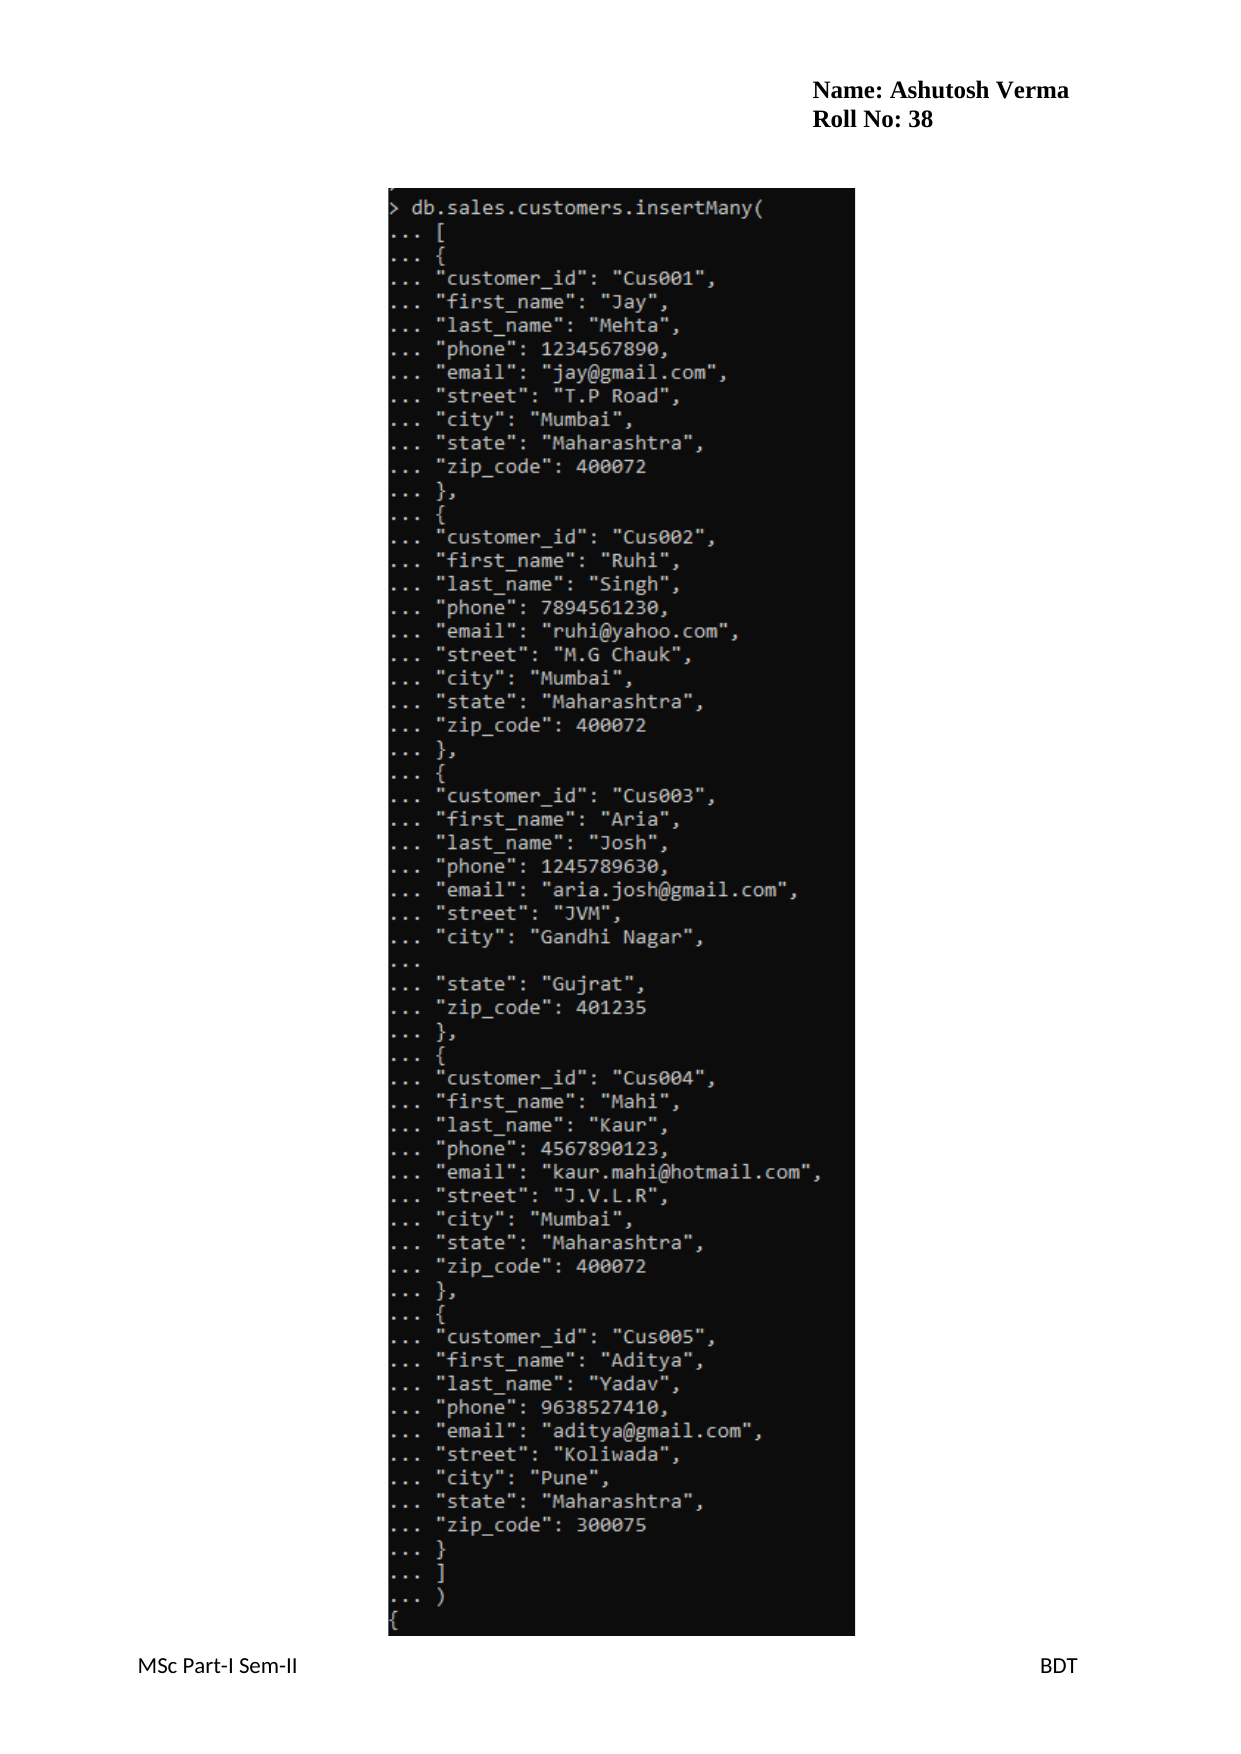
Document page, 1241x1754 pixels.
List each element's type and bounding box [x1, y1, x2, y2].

picture [388, 188, 856, 1636]
